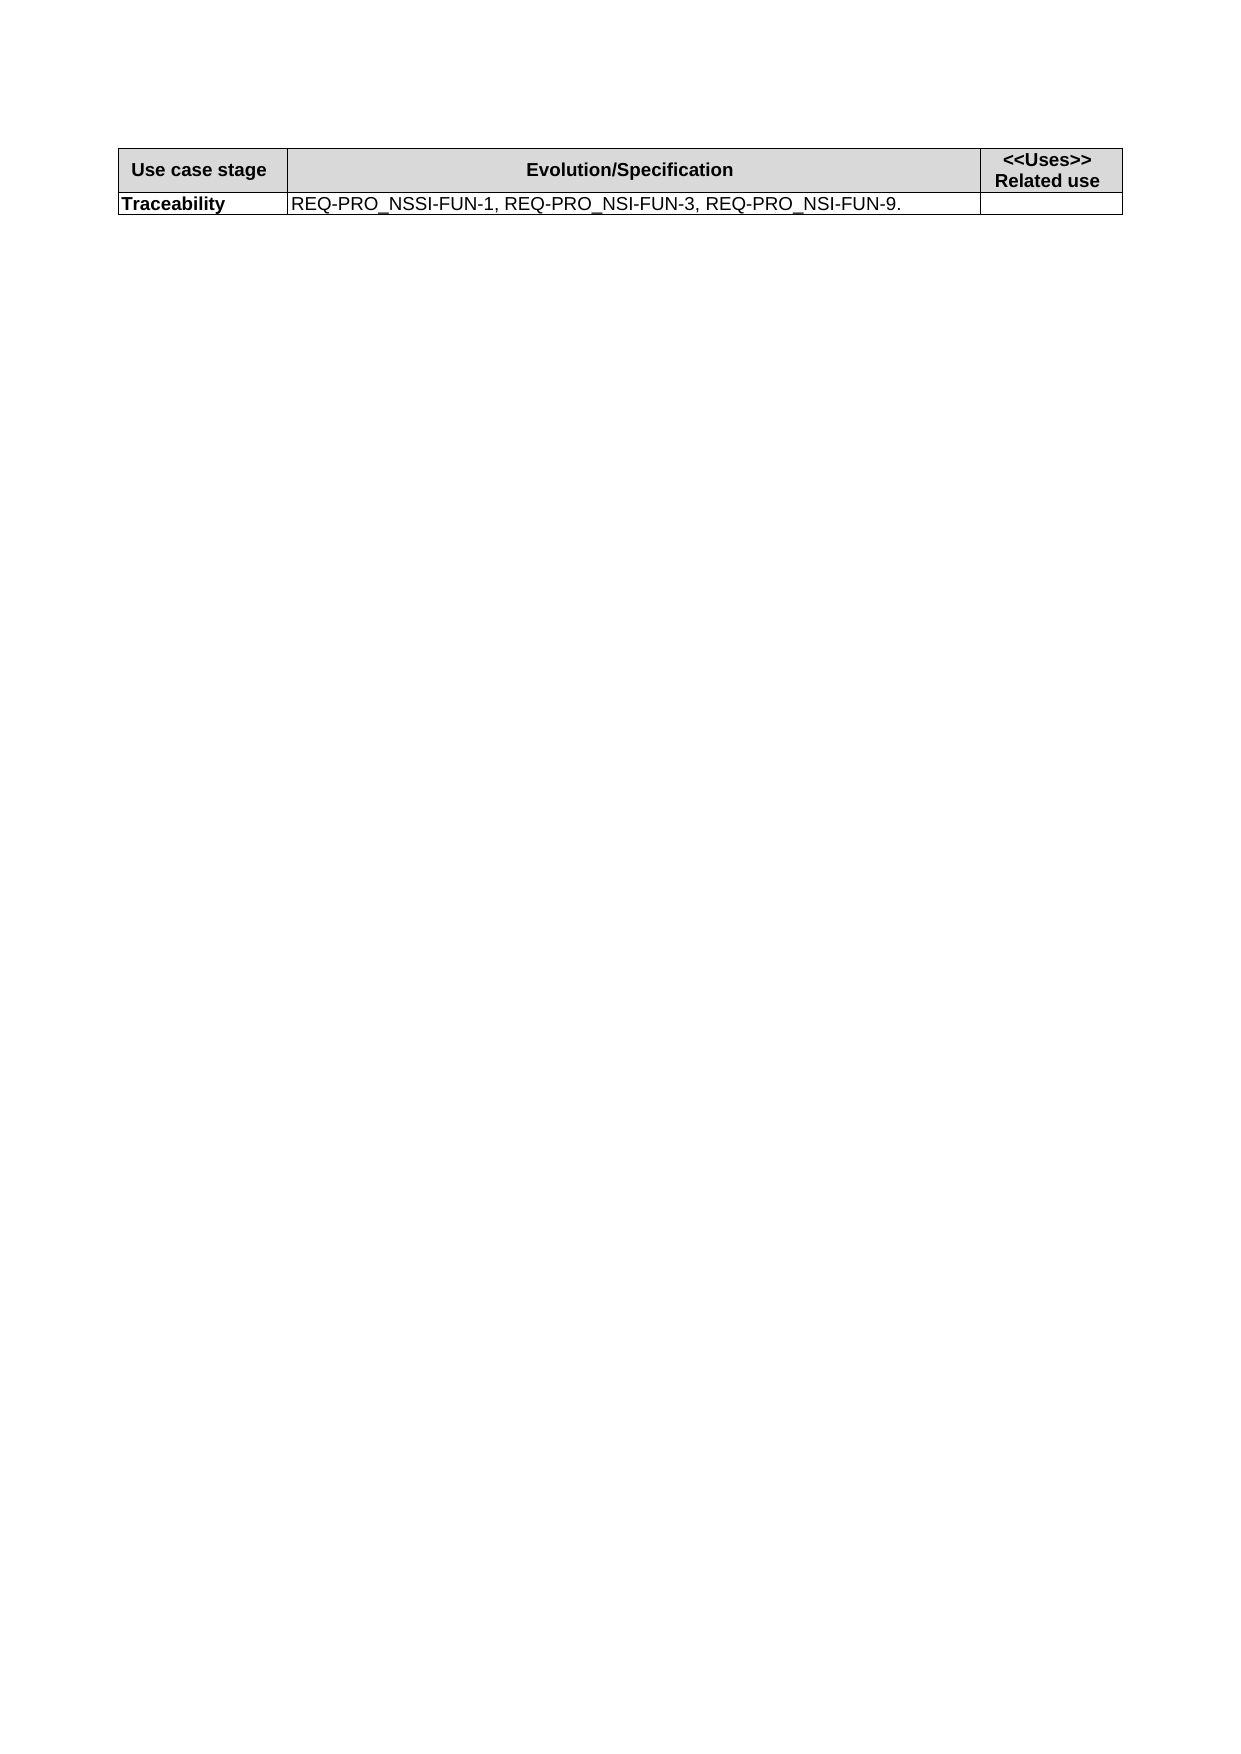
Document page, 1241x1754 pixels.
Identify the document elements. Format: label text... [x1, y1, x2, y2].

table_cell REQ-PRO_NSSI-FUN-1, REQ-PRO_NSI-FUN-3, REQ-PRO_NSI-FUN-9. [288, 193, 980, 214]
table_cell [981, 193, 1122, 214]
table_header Use case stage [119, 149, 287, 192]
table_header Evolution/Specification [288, 149, 980, 192]
table_cell Traceability [119, 193, 287, 214]
table_header <<Uses>> Related use [981, 149, 1122, 192]
